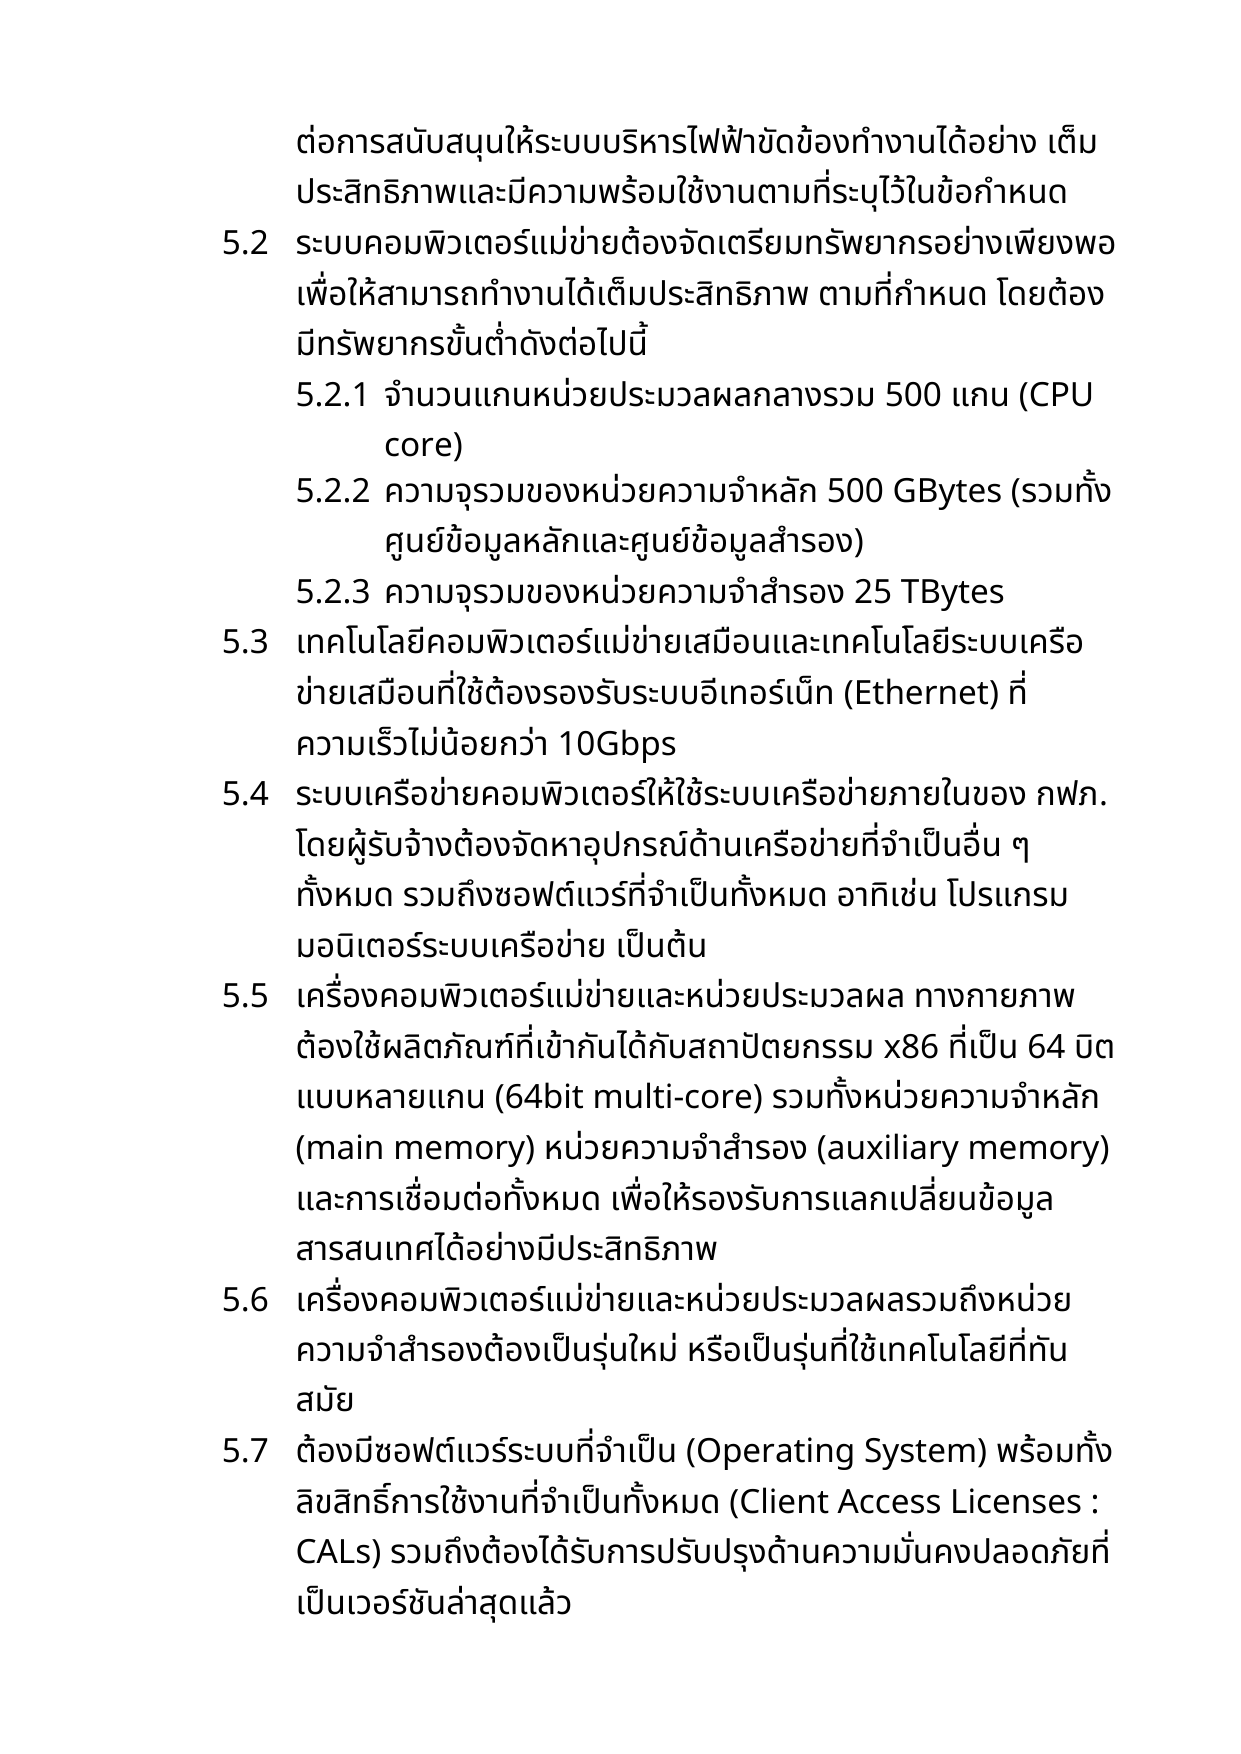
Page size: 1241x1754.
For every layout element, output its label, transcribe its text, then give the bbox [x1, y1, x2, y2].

list ระบบเครือข่ายคอมพิวเตอร์ให้ใช้ระบบเครือข่ายภายในของ กฟภ. โดยผู้รับจ้างต้องจัดหาอุปกรณ์ด้านเครือข่ายที่จำเป็นอื่น ๆ ทั้งหมด รวมถึงซอฟต์แวร์ที่จำเป็นทั้งหมด อาทิเช่น โปรแกรมมอนิเตอร์ระบบเครือข่าย เป็นต้น [222, 770, 1122, 972]
list เครื่องคอมพิวเตอร์แม่ข่ายและหน่วยประมวลผลรวมถึงหน่วยความจำสำรองต้องเป็นรุ่นใหม่ หรือเป็นรุ่นที่ใช้เทคโนโลยีที่ทันสมัย [222, 1275, 1122, 1427]
list จำนวนแกนหน่วยประมวลผลกลางรวม 500 แกน (CPU core) [295, 370, 1122, 466]
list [222, 118, 1122, 219]
list ระบบคอมพิวเตอร์แม่ข่ายต้องจัดเตรียมทรัพยากรอย่างเพียงพอเพื่อให้สามารถทำงานได้เต็มประสิทธิภาพ ตามที่กำหนด โดยต้องมีทรัพยากรขั้นต่ำดังต่อไปนี้ [222, 219, 1122, 370]
list เครื่องคอมพิวเตอร์แม่ข่ายและหน่วยประมวลผล ทางกายภาพ ต้องใช้ผลิตภัณฑ์ที่เข้ากันได้กับสถาปัตยกรรม x86 ที่เป็น 64 บิต แบบหลายแกน (64bit multi-core) รวมทั้งหน่วยความจำหลัก (main memory) หน่วยความจำสำรอง (auxiliary memory) และการเชื่อมต่อทั้งหมด เพื่อให้รองรับการแลกเปลี่ยนข้อมูลสารสนเทศได้อย่างมีประสิทธิภาพ [222, 972, 1122, 1275]
list ต้องมีซอฟต์แวร์ระบบที่จำเป็น (Operating System) พร้อมทั้งลิขสิทธิ์การใช้งานที่จำเป็นทั้งหมด (Client Access Licenses : CALs) รวมถึงต้องได้รับการปรับปรุงด้านความมั่นคงปลอดภัยที่เป็นเวอร์ชันล่าสุดแล้ว [222, 1427, 1122, 1629]
list เทคโนโลยีคอมพิวเตอร์แม่ข่ายเสมือนและเทคโนโลยีระบบเครือข่ายเสมือนที่ใช้ต้องรองรับระบบอีเทอร์เน็ท (Ethernet) ที่ความเร็วไม่น้อยกว่า 10Gbps [222, 618, 1122, 770]
list ความจุรวมของหน่วยความจำสำรอง 25 TBytes [295, 568, 1122, 618]
list ความจุรวมของหน่วยความจำหลัก 500 GBytes (รวมทั้งศูนย์ข้อมูลหลักและศูนย์ข้อมูลสำรอง) [295, 466, 1122, 568]
